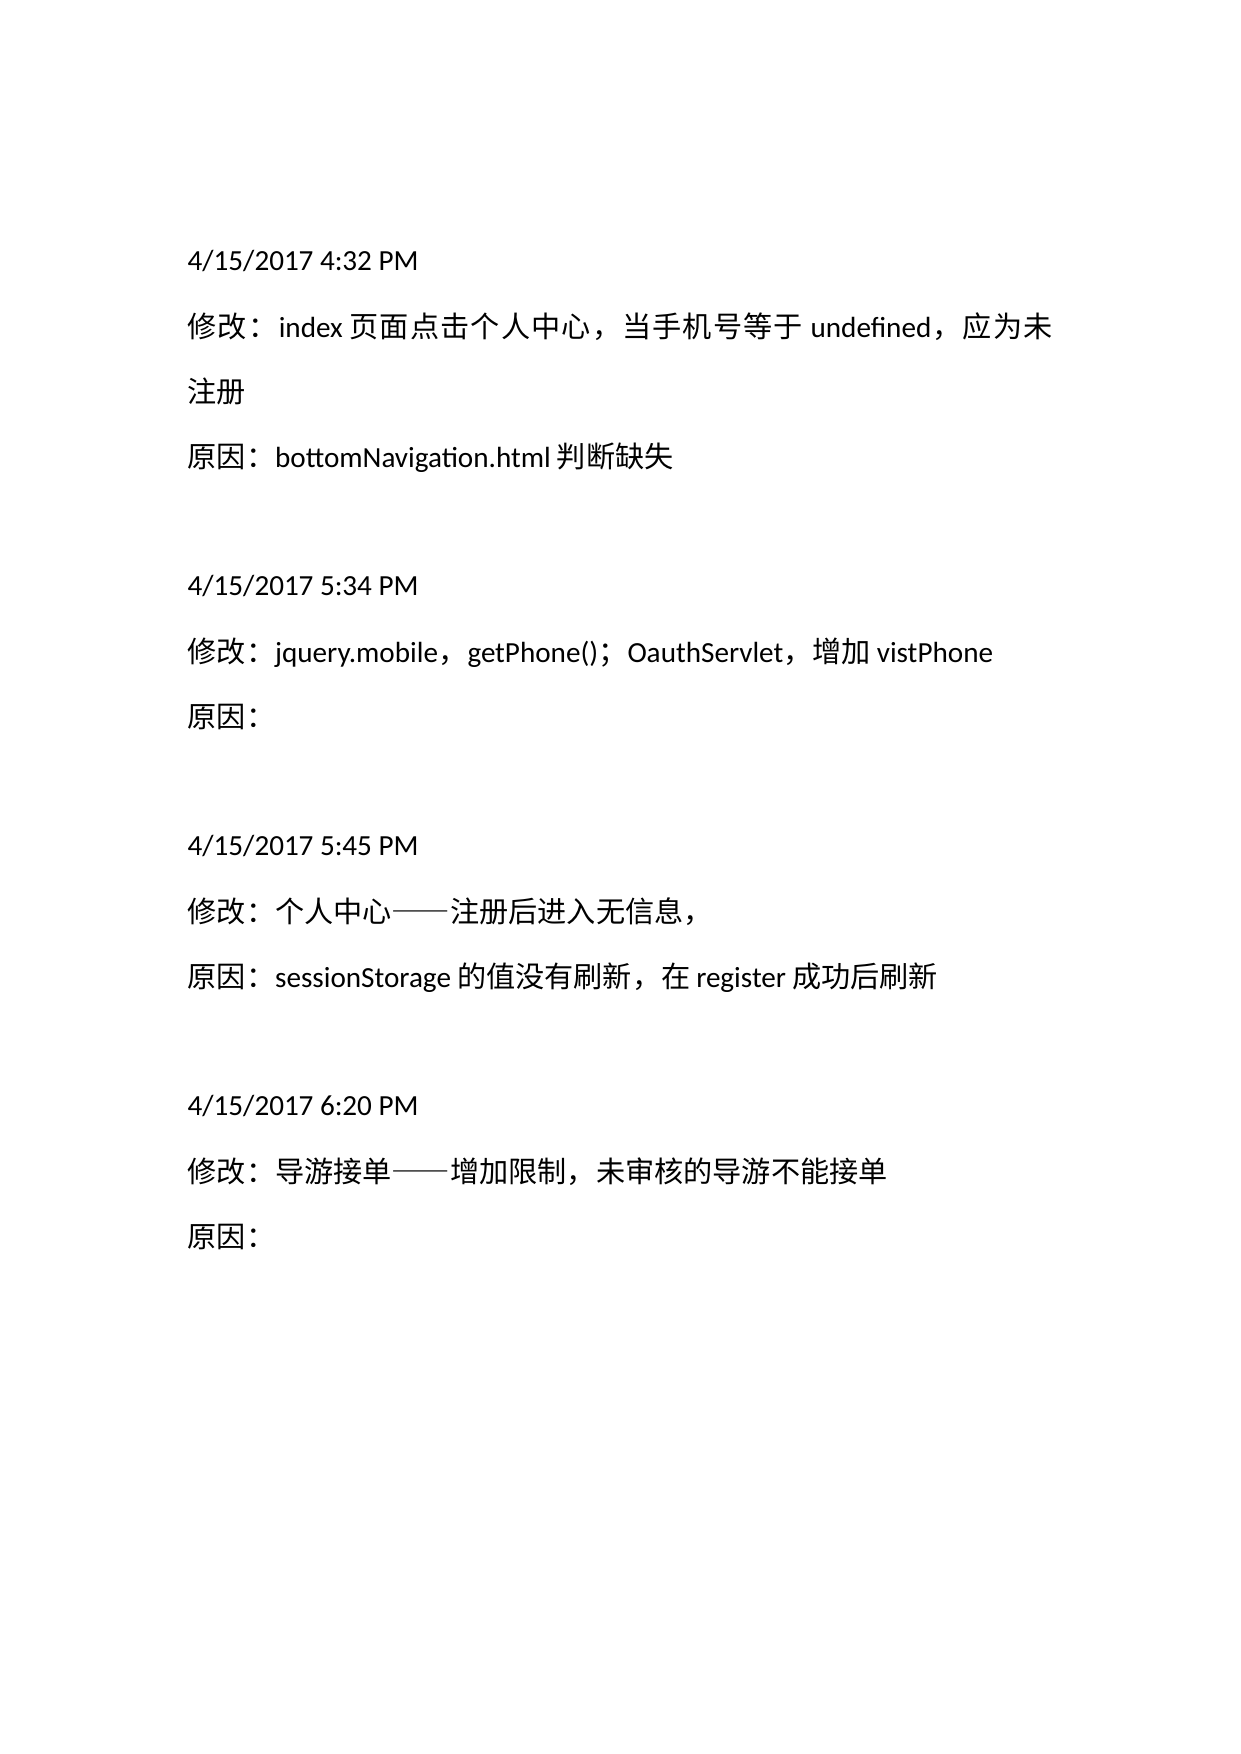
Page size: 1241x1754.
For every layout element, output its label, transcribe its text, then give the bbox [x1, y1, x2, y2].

text 修改：个人中心——注册后进入无信息， [187, 877, 1053, 942]
text 4/15/2017 6:20 PM [187, 1072, 1053, 1137]
text 修改：jquery.mobile，getPhone()；OauthServlet，增加vistPhone [187, 617, 1053, 682]
text 原因：bottomNavigation.html判断缺失 [187, 422, 1053, 487]
text 4/15/2017 5:34 PM [187, 552, 1053, 617]
text 4/15/2017 4:32 PM [187, 227, 1053, 292]
text 4/15/2017 5:45 PM [187, 812, 1053, 877]
text 修改：index页面点击个人中心，当手机号等于undefined，应为未注册 [187, 292, 1053, 422]
text 修改：导游接单——增加限制，未审核的导游不能接单 [187, 1137, 1053, 1202]
text 原因：sessionStorage的值没有刷新，在register成功后刷新 [187, 942, 1053, 1007]
text 原因： [187, 682, 1053, 747]
text 原因： [187, 1202, 1053, 1267]
